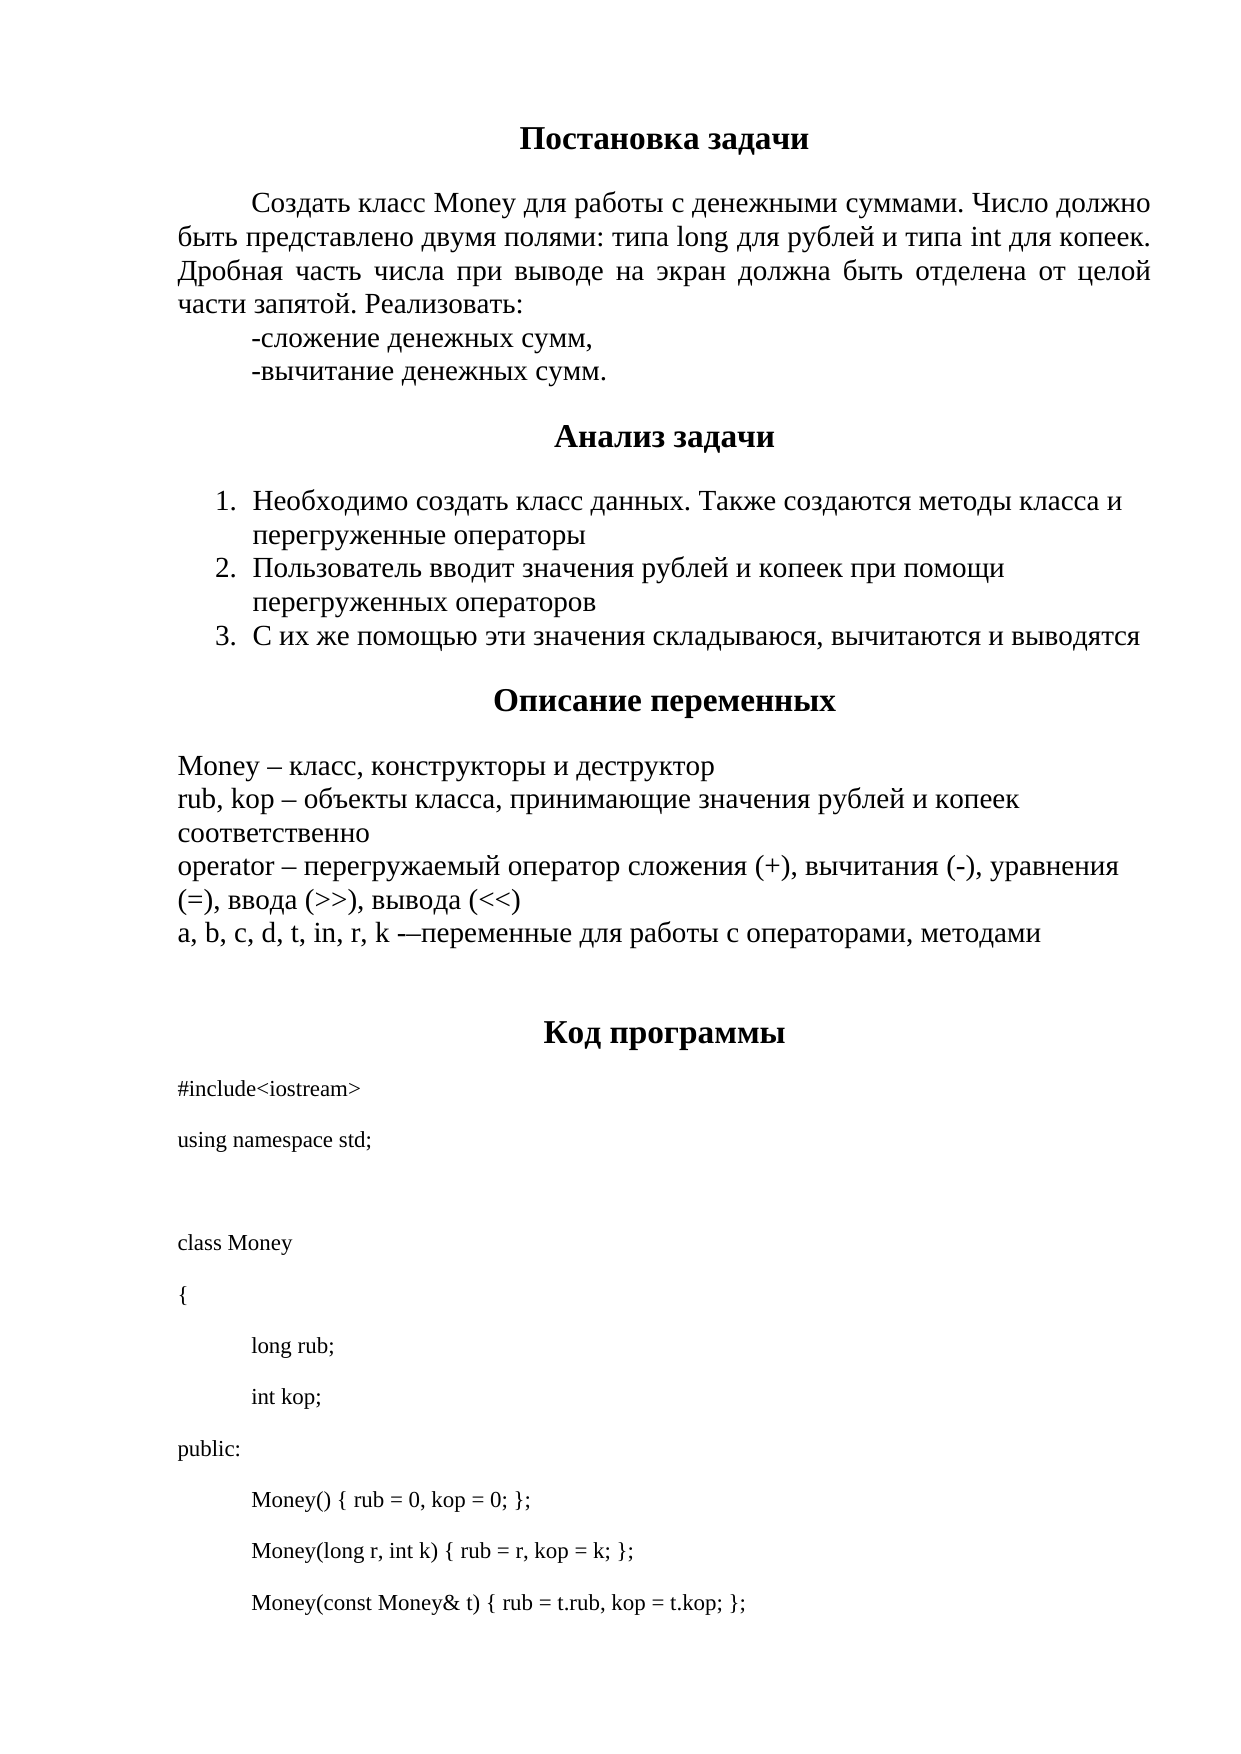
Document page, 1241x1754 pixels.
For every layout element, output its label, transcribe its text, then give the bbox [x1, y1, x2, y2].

text Money – класс, конструкторы и деструктор rub, kop – объекты класса, принимающие значения рублей и копеек соответственно operator – перегружаемый оператор сложения (+), вычитания (-), уравнения (=), ввода (>>), вывода (<<) a, b, c, d, t, in, r, k -–переменные для работы с операторами, методами [177, 748, 1152, 983]
text -сложение денежных сумм, [177, 320, 1152, 353]
text Money(long r, int k) { rub = r, kop = k; }; [177, 1537, 1152, 1564]
list Пользователь вводит значения рублей и копеек при помощи перегруженных операторов [215, 551, 1152, 618]
text long rub; [177, 1332, 1152, 1358]
text public: [177, 1435, 1152, 1461]
list Необходимо создать класс данных. Также создаются методы класса и перегруженные операторы [215, 483, 1152, 551]
text Money(const Money& t) { rub = t.rub, kop = t.kop; }; [177, 1589, 1152, 1615]
text Money() { rub = 0, kop = 0; }; [177, 1486, 1152, 1512]
list С их же помощью эти значения складываюся, вычитаются и выводятся [215, 618, 1152, 651]
text Создать класс Money для работы с денежными суммами. Число должно быть представлено двумя полями: типа long для рублей и типа int для копеек. Дробная часть числа при выводе на экран должна быть отделена от целой части запятой. Реализовать: [177, 186, 1152, 320]
text { [177, 1281, 1152, 1307]
text #include<iostream> [177, 1075, 1152, 1102]
text -вычитание денежных сумм. [177, 353, 1152, 387]
text int kop; [177, 1383, 1152, 1410]
text class Money [177, 1229, 1152, 1256]
text Постановка задачи [177, 118, 1152, 156]
text using namespace std; [177, 1127, 1152, 1153]
text Описание переменных [177, 680, 1152, 719]
text Код программы [177, 1012, 1152, 1050]
text Анализ задачи [177, 416, 1152, 454]
